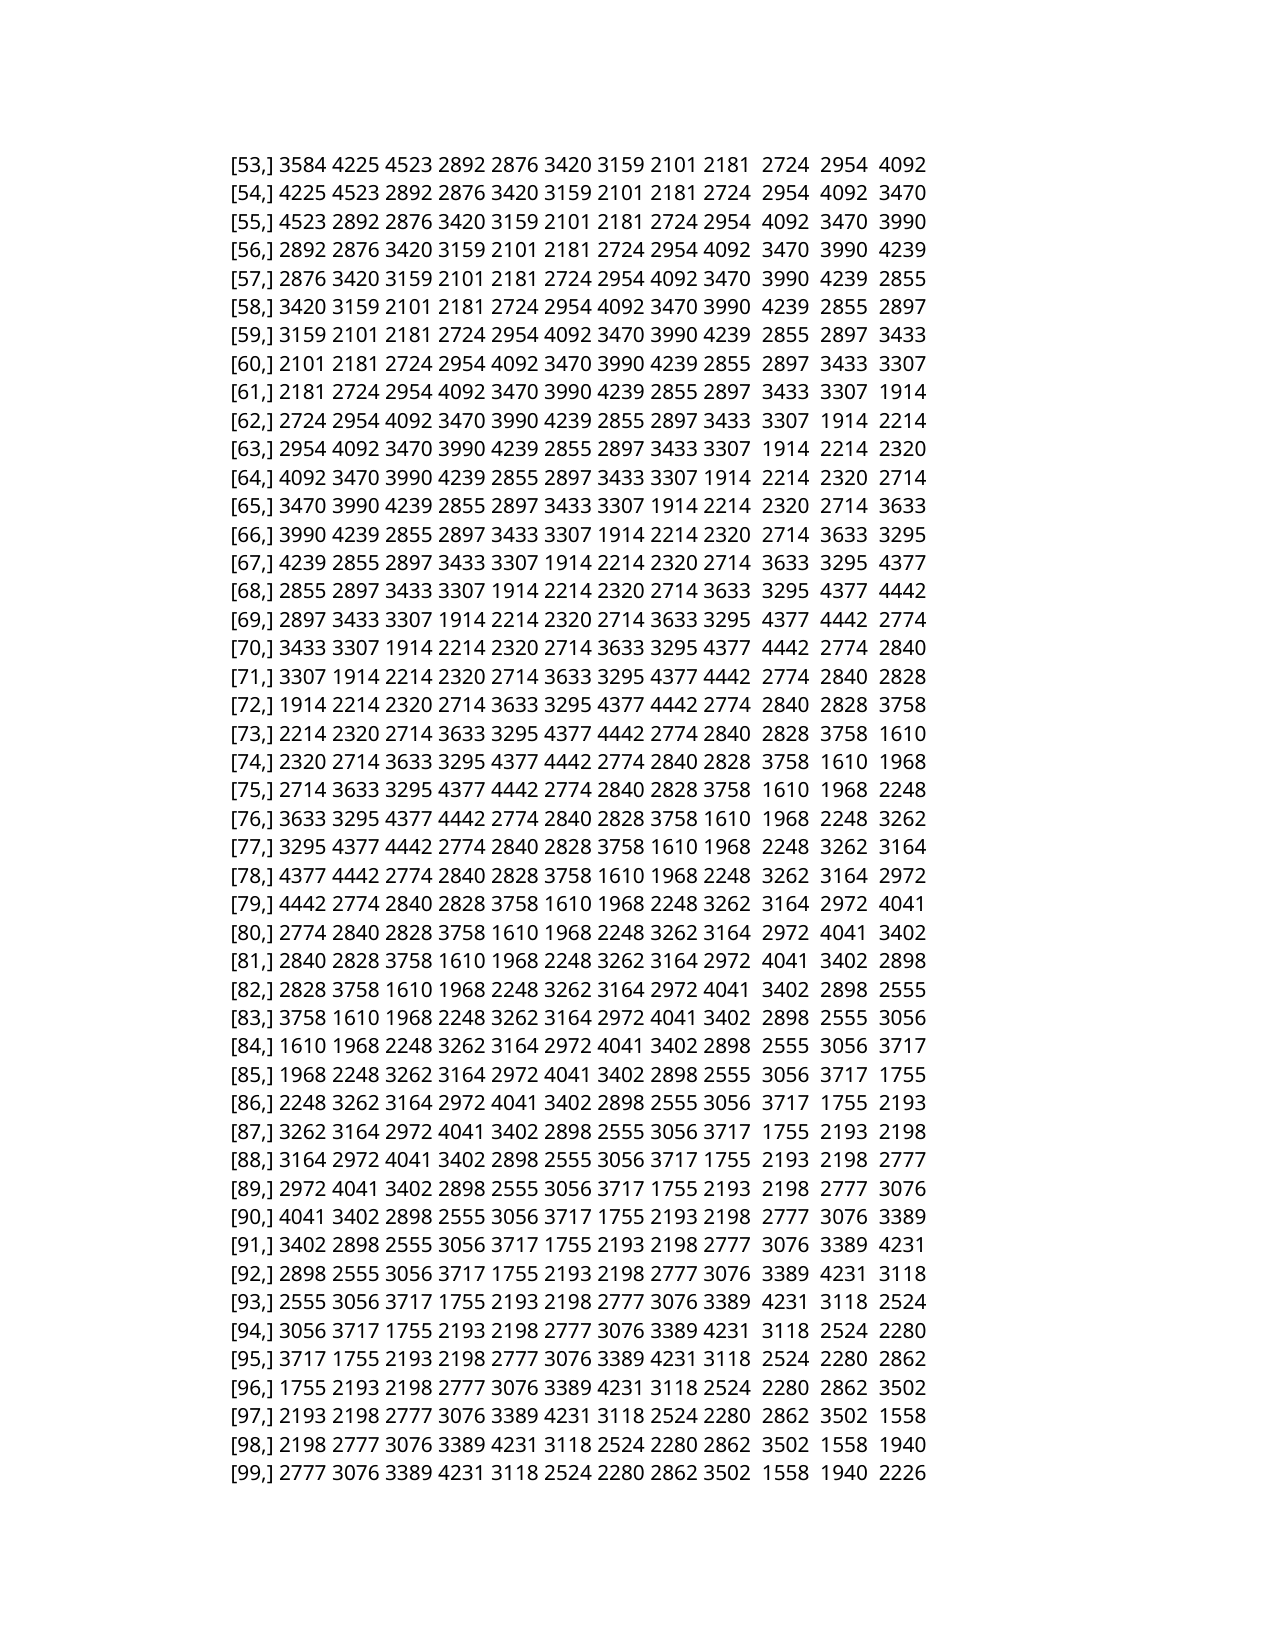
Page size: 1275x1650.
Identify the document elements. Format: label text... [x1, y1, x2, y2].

text [99,] 2777 3076 3389 4231 3118 2524 2280 2862 3502 1558 1940 2226 [225, 1458, 1125, 1487]
text [82,] 2828 3758 1610 1968 2248 3262 3164 2972 4041 3402 2898 2555 [225, 975, 1125, 1003]
text [89,] 2972 4041 3402 2898 2555 3056 3717 1755 2193 2198 2777 3076 [225, 1174, 1125, 1202]
text [85,] 1968 2248 3262 3164 2972 4041 3402 2898 2555 3056 3717 1755 [225, 1060, 1125, 1088]
text [64,] 4092 3470 3990 4239 2855 2897 3433 3307 1914 2214 2320 2714 [225, 463, 1125, 491]
text [70,] 3433 3307 1914 2214 2320 2714 3633 3295 4377 4442 2774 2840 [225, 633, 1125, 662]
text [74,] 2320 2714 3633 3295 4377 4442 2774 2840 2828 3758 1610 1968 [225, 747, 1125, 776]
text [58,] 3420 3159 2101 2181 2724 2954 4092 3470 3990 4239 2855 2897 [225, 292, 1125, 321]
text [91,] 3402 2898 2555 3056 3717 1755 2193 2198 2777 3076 3389 4231 [225, 1231, 1125, 1259]
text [83,] 3758 1610 1968 2248 3262 3164 2972 4041 3402 2898 2555 3056 [225, 1003, 1125, 1032]
text [77,] 3295 4377 4442 2774 2840 2828 3758 1610 1968 2248 3262 3164 [225, 832, 1125, 861]
text [69,] 2897 3433 3307 1914 2214 2320 2714 3633 3295 4377 4442 2774 [225, 605, 1125, 633]
text [87,] 3262 3164 2972 4041 3402 2898 2555 3056 3717 1755 2193 2198 [225, 1117, 1125, 1145]
text [72,] 1914 2214 2320 2714 3633 3295 4377 4442 2774 2840 2828 3758 [225, 690, 1125, 719]
text [88,] 3164 2972 4041 3402 2898 2555 3056 3717 1755 2193 2198 2777 [225, 1145, 1125, 1174]
text [97,] 2193 2198 2777 3076 3389 4231 3118 2524 2280 2862 3502 1558 [225, 1401, 1125, 1430]
text [61,] 2181 2724 2954 4092 3470 3990 4239 2855 2897 3433 3307 1914 [225, 377, 1125, 406]
text [95,] 3717 1755 2193 2198 2777 3076 3389 4231 3118 2524 2280 2862 [225, 1344, 1125, 1373]
text [55,] 4523 2892 2876 3420 3159 2101 2181 2724 2954 4092 3470 3990 [225, 207, 1125, 235]
text [79,] 4442 2774 2840 2828 3758 1610 1968 2248 3262 3164 2972 4041 [225, 889, 1125, 918]
text [59,] 3159 2101 2181 2724 2954 4092 3470 3990 4239 2855 2897 3433 [225, 321, 1125, 349]
text [56,] 2892 2876 3420 3159 2101 2181 2724 2954 4092 3470 3990 4239 [225, 235, 1125, 264]
text [86,] 2248 3262 3164 2972 4041 3402 2898 2555 3056 3717 1755 2193 [225, 1088, 1125, 1117]
text [63,] 2954 4092 3470 3990 4239 2855 2897 3433 3307 1914 2214 2320 [225, 434, 1125, 463]
text [57,] 2876 3420 3159 2101 2181 2724 2954 4092 3470 3990 4239 2855 [225, 264, 1125, 292]
text [53,] 3584 4225 4523 2892 2876 3420 3159 2101 2181 2724 2954 4092 [225, 150, 1125, 178]
text [94,] 3056 3717 1755 2193 2198 2777 3076 3389 4231 3118 2524 2280 [225, 1316, 1125, 1344]
text [78,] 4377 4442 2774 2840 2828 3758 1610 1968 2248 3262 3164 2972 [225, 861, 1125, 889]
text [96,] 1755 2193 2198 2777 3076 3389 4231 3118 2524 2280 2862 3502 [225, 1373, 1125, 1401]
text [60,] 2101 2181 2724 2954 4092 3470 3990 4239 2855 2897 3433 3307 [225, 349, 1125, 377]
text [71,] 3307 1914 2214 2320 2714 3633 3295 4377 4442 2774 2840 2828 [225, 662, 1125, 690]
text [76,] 3633 3295 4377 4442 2774 2840 2828 3758 1610 1968 2248 3262 [225, 804, 1125, 832]
text [73,] 2214 2320 2714 3633 3295 4377 4442 2774 2840 2828 3758 1610 [225, 719, 1125, 747]
text [68,] 2855 2897 3433 3307 1914 2214 2320 2714 3633 3295 4377 4442 [225, 577, 1125, 605]
text [81,] 2840 2828 3758 1610 1968 2248 3262 3164 2972 4041 3402 2898 [225, 946, 1125, 975]
text [98,] 2198 2777 3076 3389 4231 3118 2524 2280 2862 3502 1558 1940 [225, 1430, 1125, 1458]
text [80,] 2774 2840 2828 3758 1610 1968 2248 3262 3164 2972 4041 3402 [225, 918, 1125, 946]
text [90,] 4041 3402 2898 2555 3056 3717 1755 2193 2198 2777 3076 3389 [225, 1202, 1125, 1231]
text [93,] 2555 3056 3717 1755 2193 2198 2777 3076 3389 4231 3118 2524 [225, 1287, 1125, 1316]
text [67,] 4239 2855 2897 3433 3307 1914 2214 2320 2714 3633 3295 4377 [225, 548, 1125, 577]
text [92,] 2898 2555 3056 3717 1755 2193 2198 2777 3076 3389 4231 3118 [225, 1259, 1125, 1287]
text [75,] 2714 3633 3295 4377 4442 2774 2840 2828 3758 1610 1968 2248 [225, 776, 1125, 804]
text [62,] 2724 2954 4092 3470 3990 4239 2855 2897 3433 3307 1914 2214 [225, 406, 1125, 434]
text [65,] 3470 3990 4239 2855 2897 3433 3307 1914 2214 2320 2714 3633 [225, 491, 1125, 520]
text [54,] 4225 4523 2892 2876 3420 3159 2101 2181 2724 2954 4092 3470 [225, 178, 1125, 207]
text [66,] 3990 4239 2855 2897 3433 3307 1914 2214 2320 2714 3633 3295 [225, 520, 1125, 548]
text [84,] 1610 1968 2248 3262 3164 2972 4041 3402 2898 2555 3056 3717 [225, 1032, 1125, 1060]
